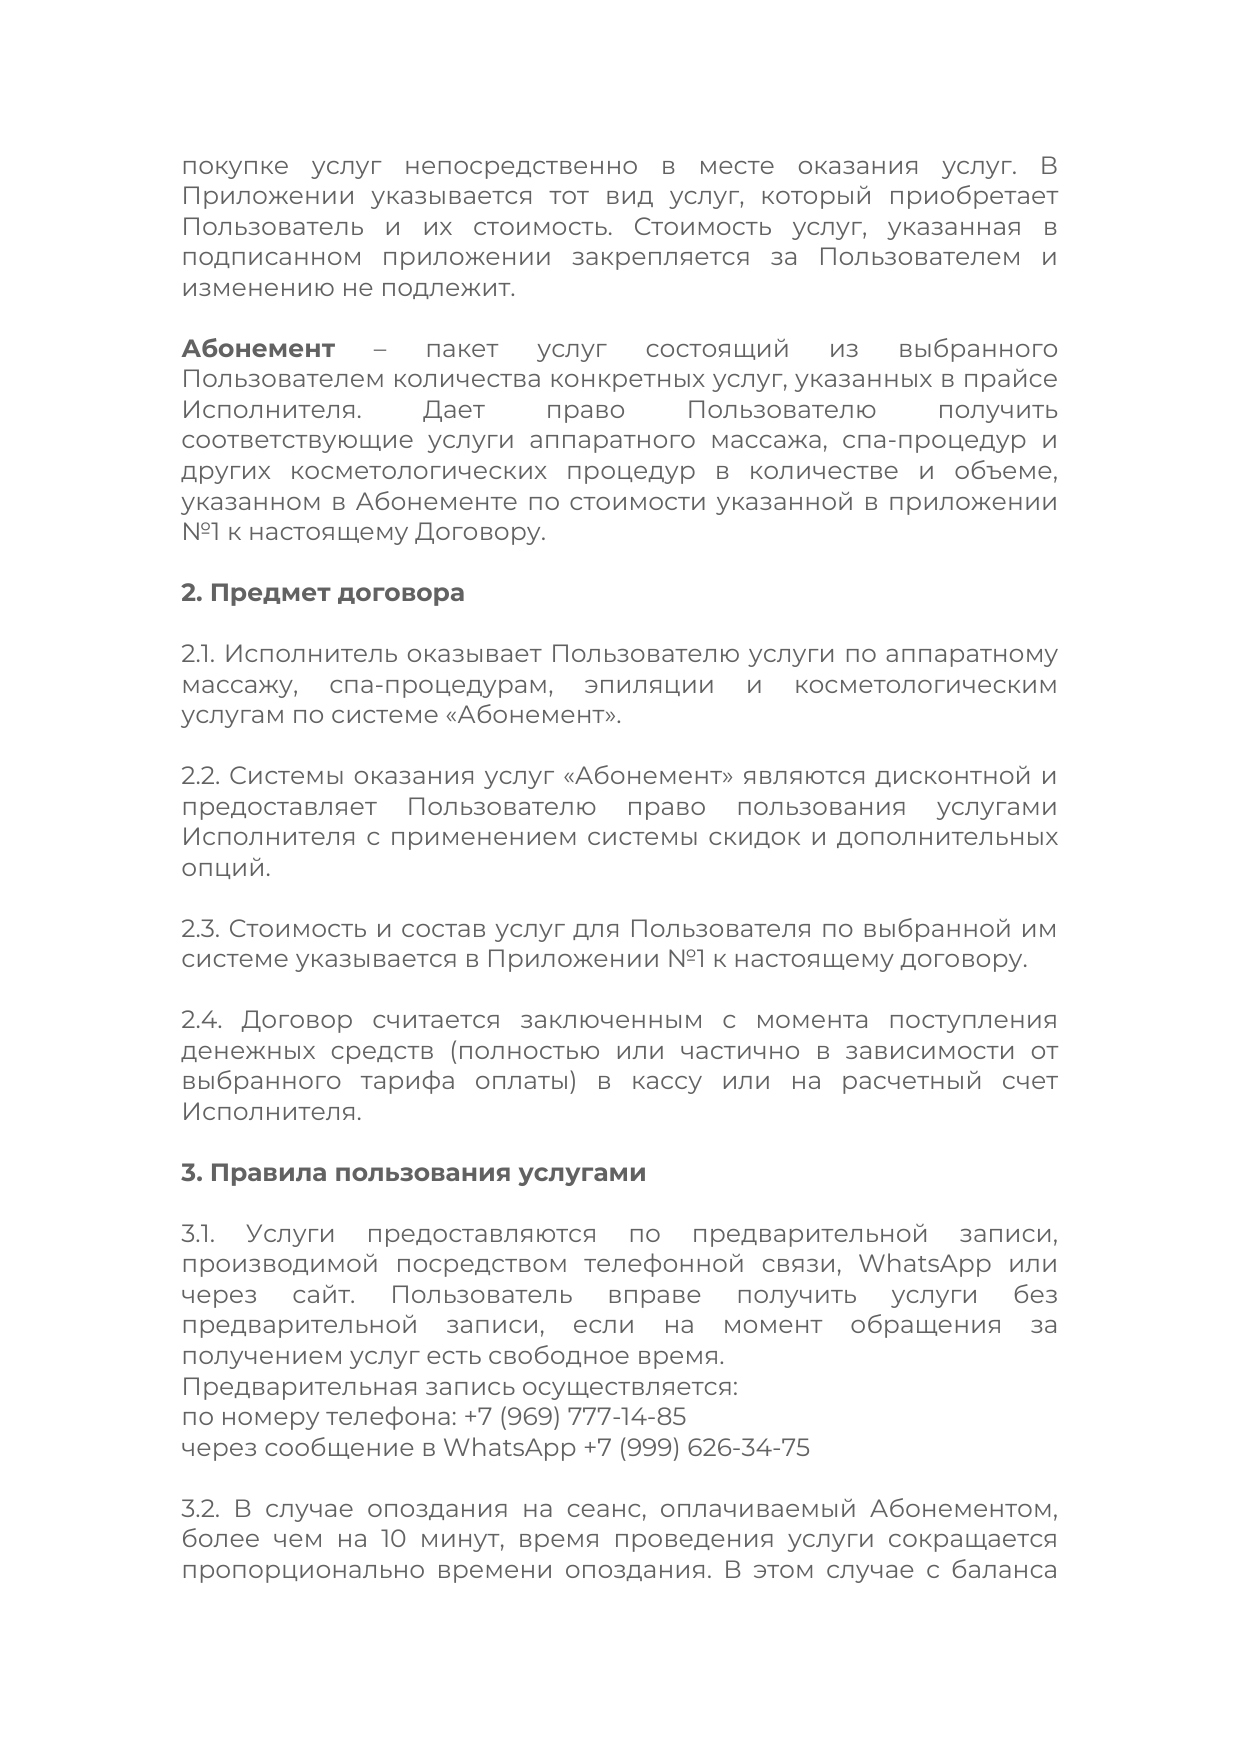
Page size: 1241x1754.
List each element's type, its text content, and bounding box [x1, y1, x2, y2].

text 3.1. Услуги предоставляются по предварительной записи, производимой посредством телефонной связи, WhatsApp или через сайт. Пользователь вправе получить услуги без предварительной записи, если на момент обращения за получением услуг есть свободное время. [181, 1218, 1059, 1371]
text 2. Предмет договора [181, 577, 1059, 608]
text 3. Правила пользования услугами [181, 1157, 1059, 1188]
text через сообщение в WhatsApp +7 (999) 626-34-75 [181, 1432, 1059, 1462]
text 2.1. Исполнитель оказывает Пользователю услуги по аппаратному массажу, спа-процедурам, эпиляции и косметологическим услугам по системе «Абонемент». [181, 638, 1059, 730]
text 2.3. Стоимость и состав услуг для Пользователя по выбранной им системе указывается в Приложении №1 к настоящему договору. [181, 913, 1059, 974]
text 2.2. Системы оказания услуг «Абонемент» являются дисконтной и предоставляет Пользователю право пользования услугами Исполнителя с применением системы скидок и дополнительных опций. [181, 760, 1059, 882]
text Предварительная запись осуществляется: [181, 1371, 1059, 1401]
text Абонемент – пакет услуг состоящий из выбранного Пользователем количества конкретных услуг, указанных в прайсе Исполнителя. Дает право Пользователю получить соответствующие услуги аппаратного массажа, спа-процедур и других косметологических процедур в количестве и объеме, указанном в Абонементе по стоимости указанной в приложении №1 к настоящему Договору. [181, 333, 1059, 547]
text по номеру телефона: +7 (969) 777-14-85 [181, 1401, 1059, 1432]
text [181, 1493, 1059, 1584]
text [181, 150, 1059, 303]
text 2.4. Договор считается заключенным с момента поступления денежных средств (полностью или частично в зависимости от выбранного тарифа оплаты) в кассу или на расчетный счет Исполнителя. [181, 1004, 1059, 1127]
